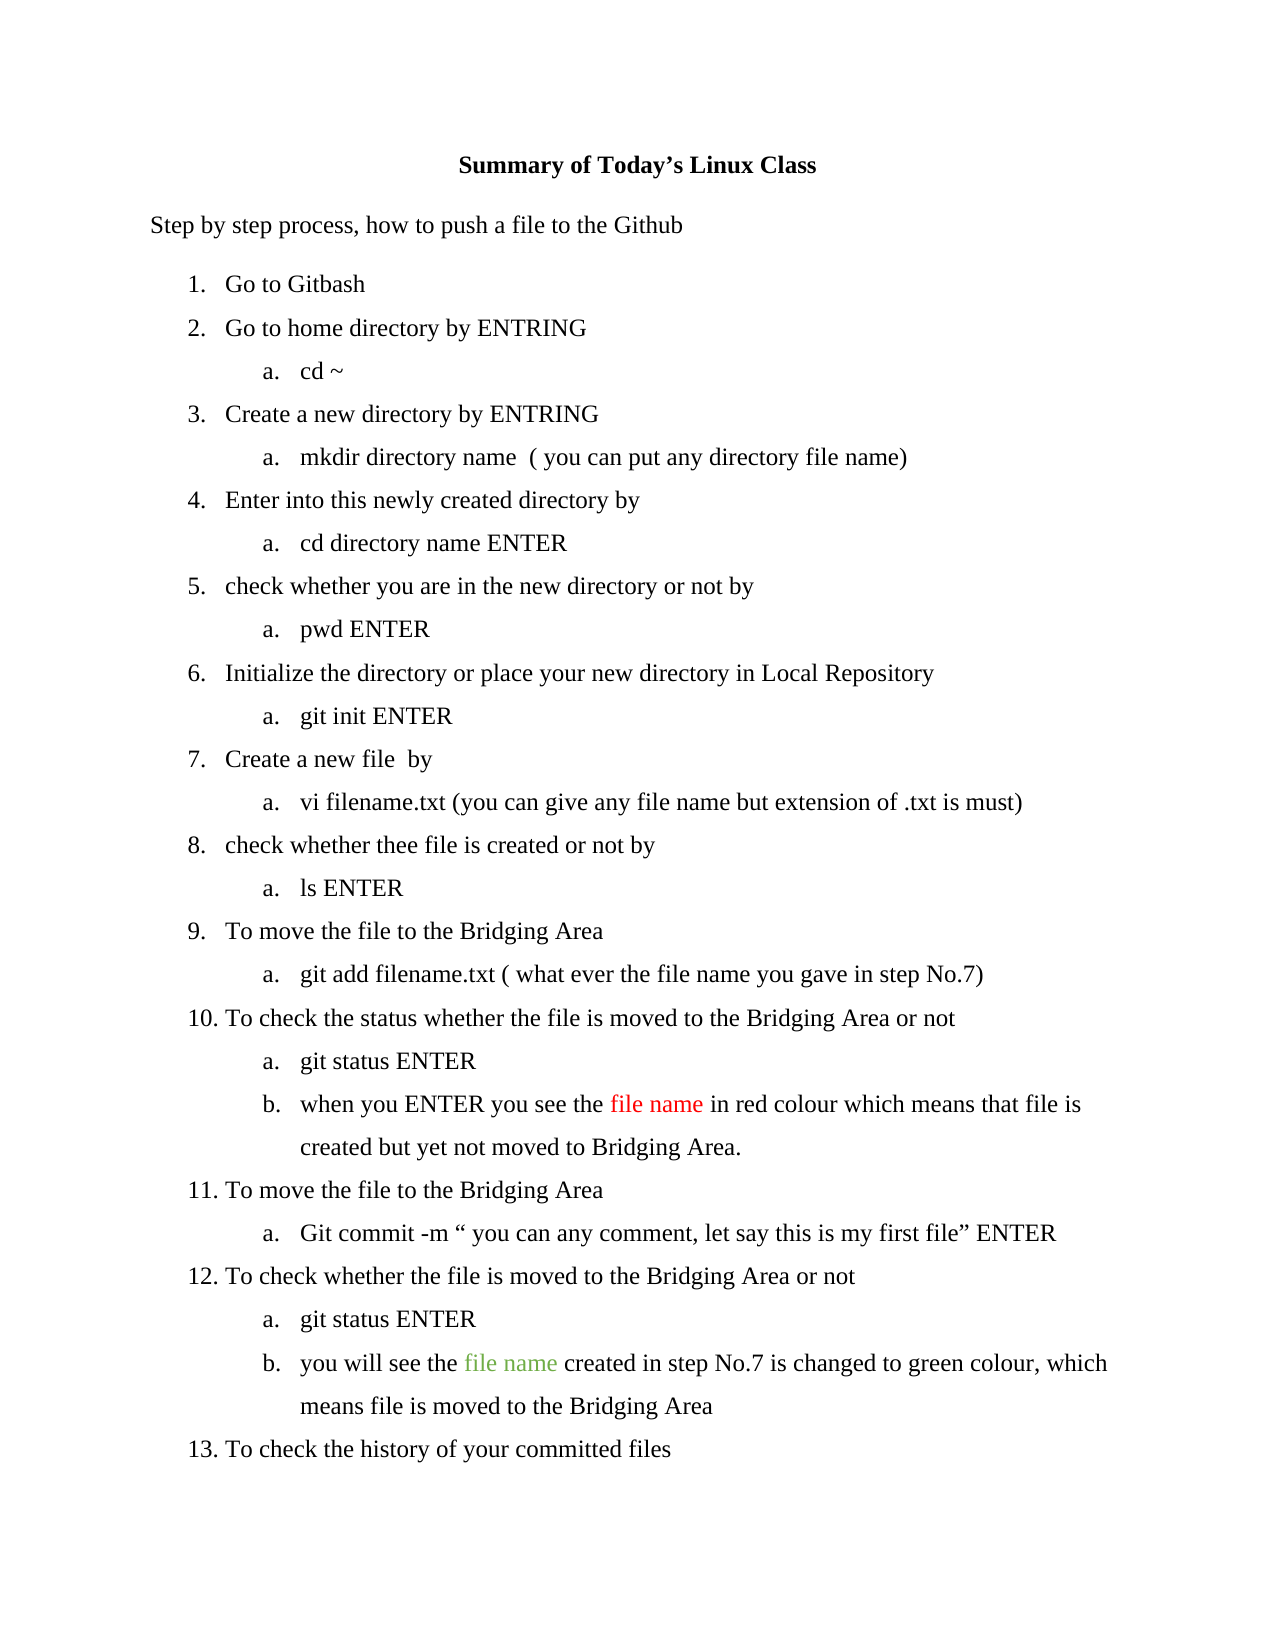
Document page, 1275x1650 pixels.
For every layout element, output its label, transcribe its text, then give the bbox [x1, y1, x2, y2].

list To move the file to the Bridging Area [187, 1175, 1125, 1204]
text Summary of Today’s Linux Class [150, 150, 1125, 179]
list Enter into this newly created directory by [187, 485, 1125, 514]
list check whether you are in the new directory or not by [187, 571, 1125, 600]
list Git commit -m “ you can any comment, let say this is my first file” ENTER [262, 1218, 1125, 1247]
list Go to home directory by ENTRING [187, 313, 1125, 341]
list git status ENTER [262, 1046, 1125, 1074]
list git status ENTER [262, 1304, 1125, 1333]
list To check the history of your committed files [187, 1434, 1125, 1463]
list git add filename.txt ( what ever the file name you gave in step No.7) [262, 959, 1125, 988]
list Create a new directory by ENTRING [187, 399, 1125, 428]
list when you ENTER you see the file name in red colour which means that file is created but yet not moved to Bridging Area. [262, 1089, 1125, 1161]
list mkdir directory name ( you can put any directory file name) [262, 442, 1125, 471]
list To check the status whether the file is moved to the Bridging Area or not [187, 1003, 1125, 1031]
list Go to Gitbash [187, 269, 1125, 298]
list To check whether the file is moved to the Bridging Area or not [187, 1261, 1125, 1290]
list ls ENTER [262, 873, 1125, 902]
list git init ENTER [262, 701, 1125, 729]
text Step by step process, how to push a file to the Github [150, 210, 1125, 238]
list check whether thee file is created or not by [187, 830, 1125, 859]
list you will see the file name created in step No.7 is changed to green colour, which means file is moved to the Bridging Area [262, 1348, 1125, 1419]
list cd ~ [262, 356, 1125, 384]
list vi filename.txt (you can give any file name but extension of .txt is must) [262, 787, 1125, 816]
list pwd ENTER [262, 614, 1125, 643]
list Create a new file by [187, 744, 1125, 773]
list Initialize the directory or place your new directory in Local Repository [187, 658, 1125, 686]
list cd directory name ENTER [262, 528, 1125, 557]
list To move the file to the Bridging Area [187, 916, 1125, 945]
